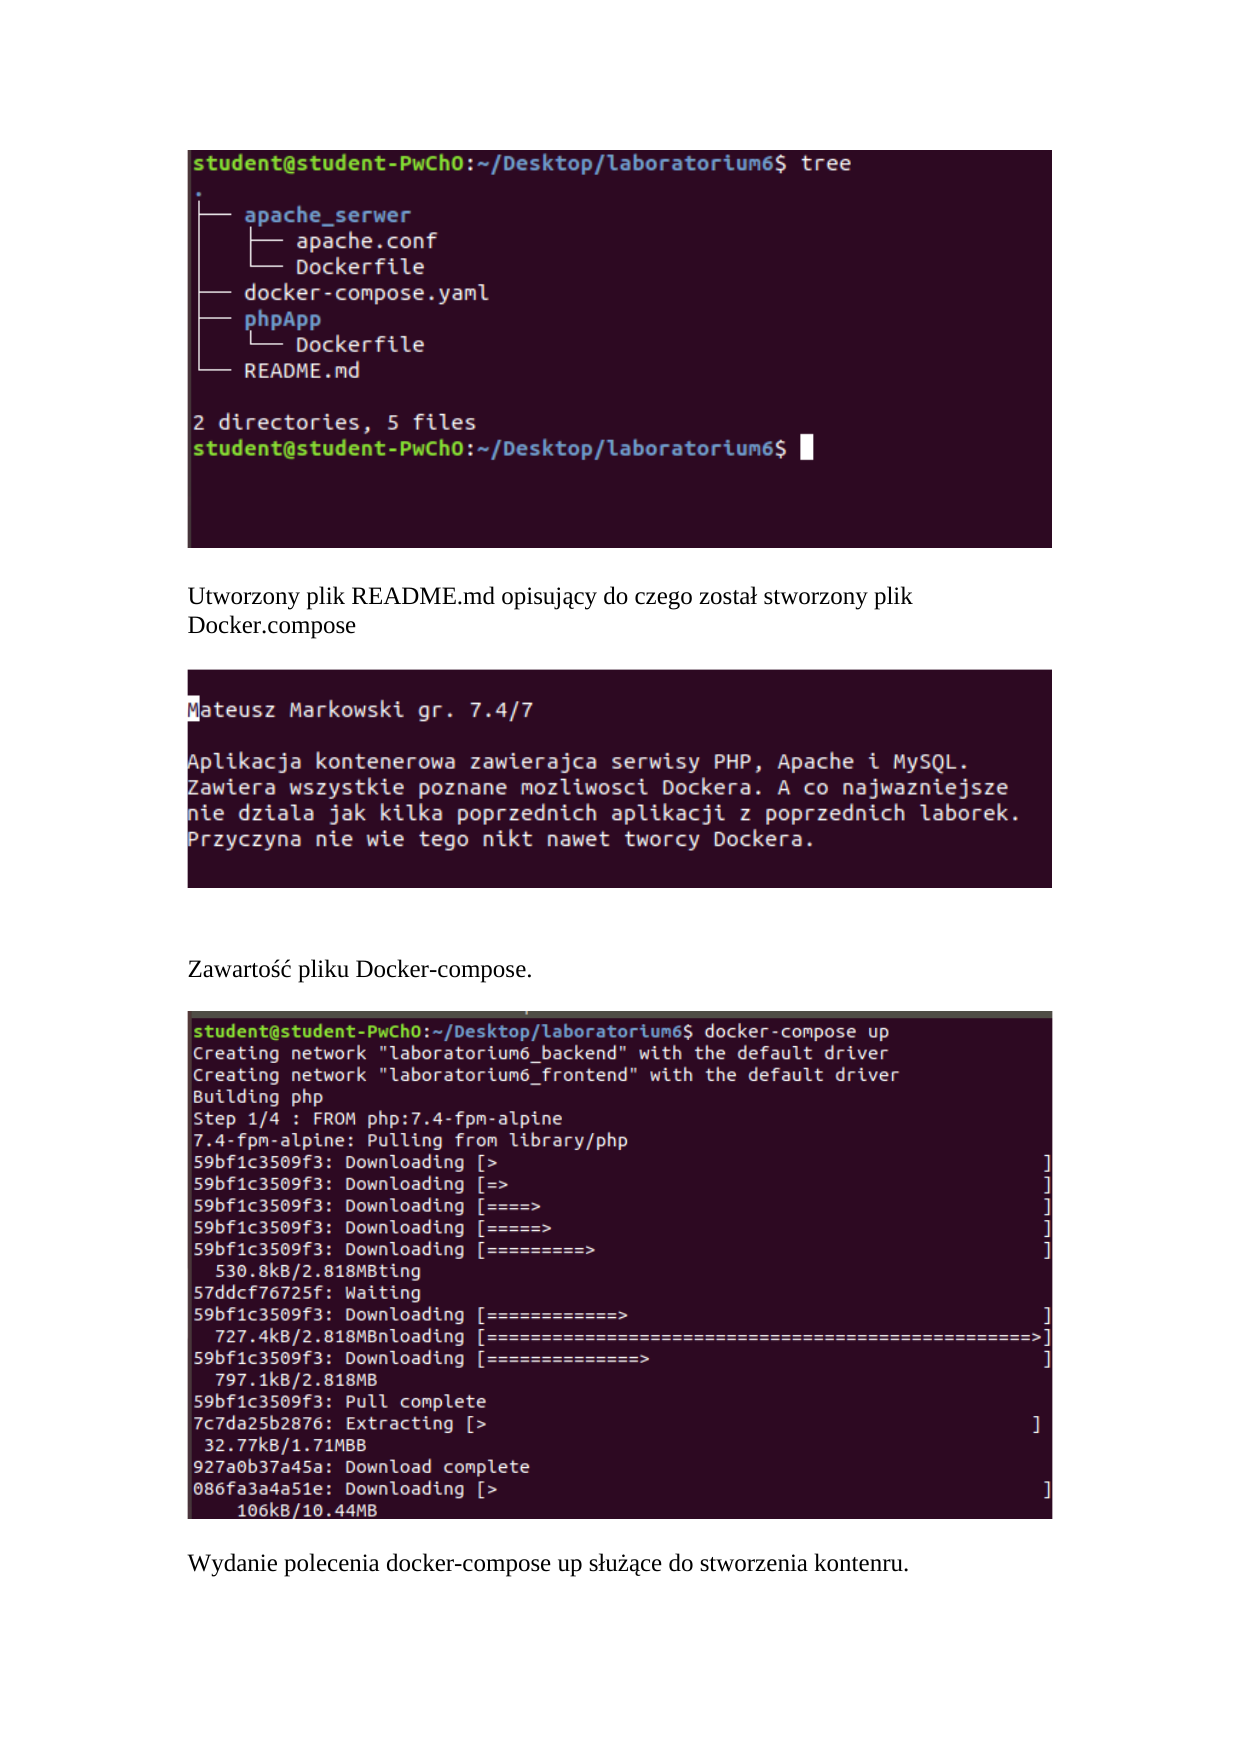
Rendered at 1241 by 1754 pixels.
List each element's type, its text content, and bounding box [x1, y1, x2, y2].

picture [187, 667, 1052, 888]
picture [187, 1011, 1053, 1519]
text Zawartość pliku Docker-compose. [187, 954, 1053, 983]
text Utworzony plik README.md opisujący do czego został stworzony plik Docker.compose [187, 581, 1053, 639]
picture [187, 150, 1052, 548]
text Wydanie polecenia docker-compose up służące do stworzenia kontenru. [187, 1548, 1053, 1577]
